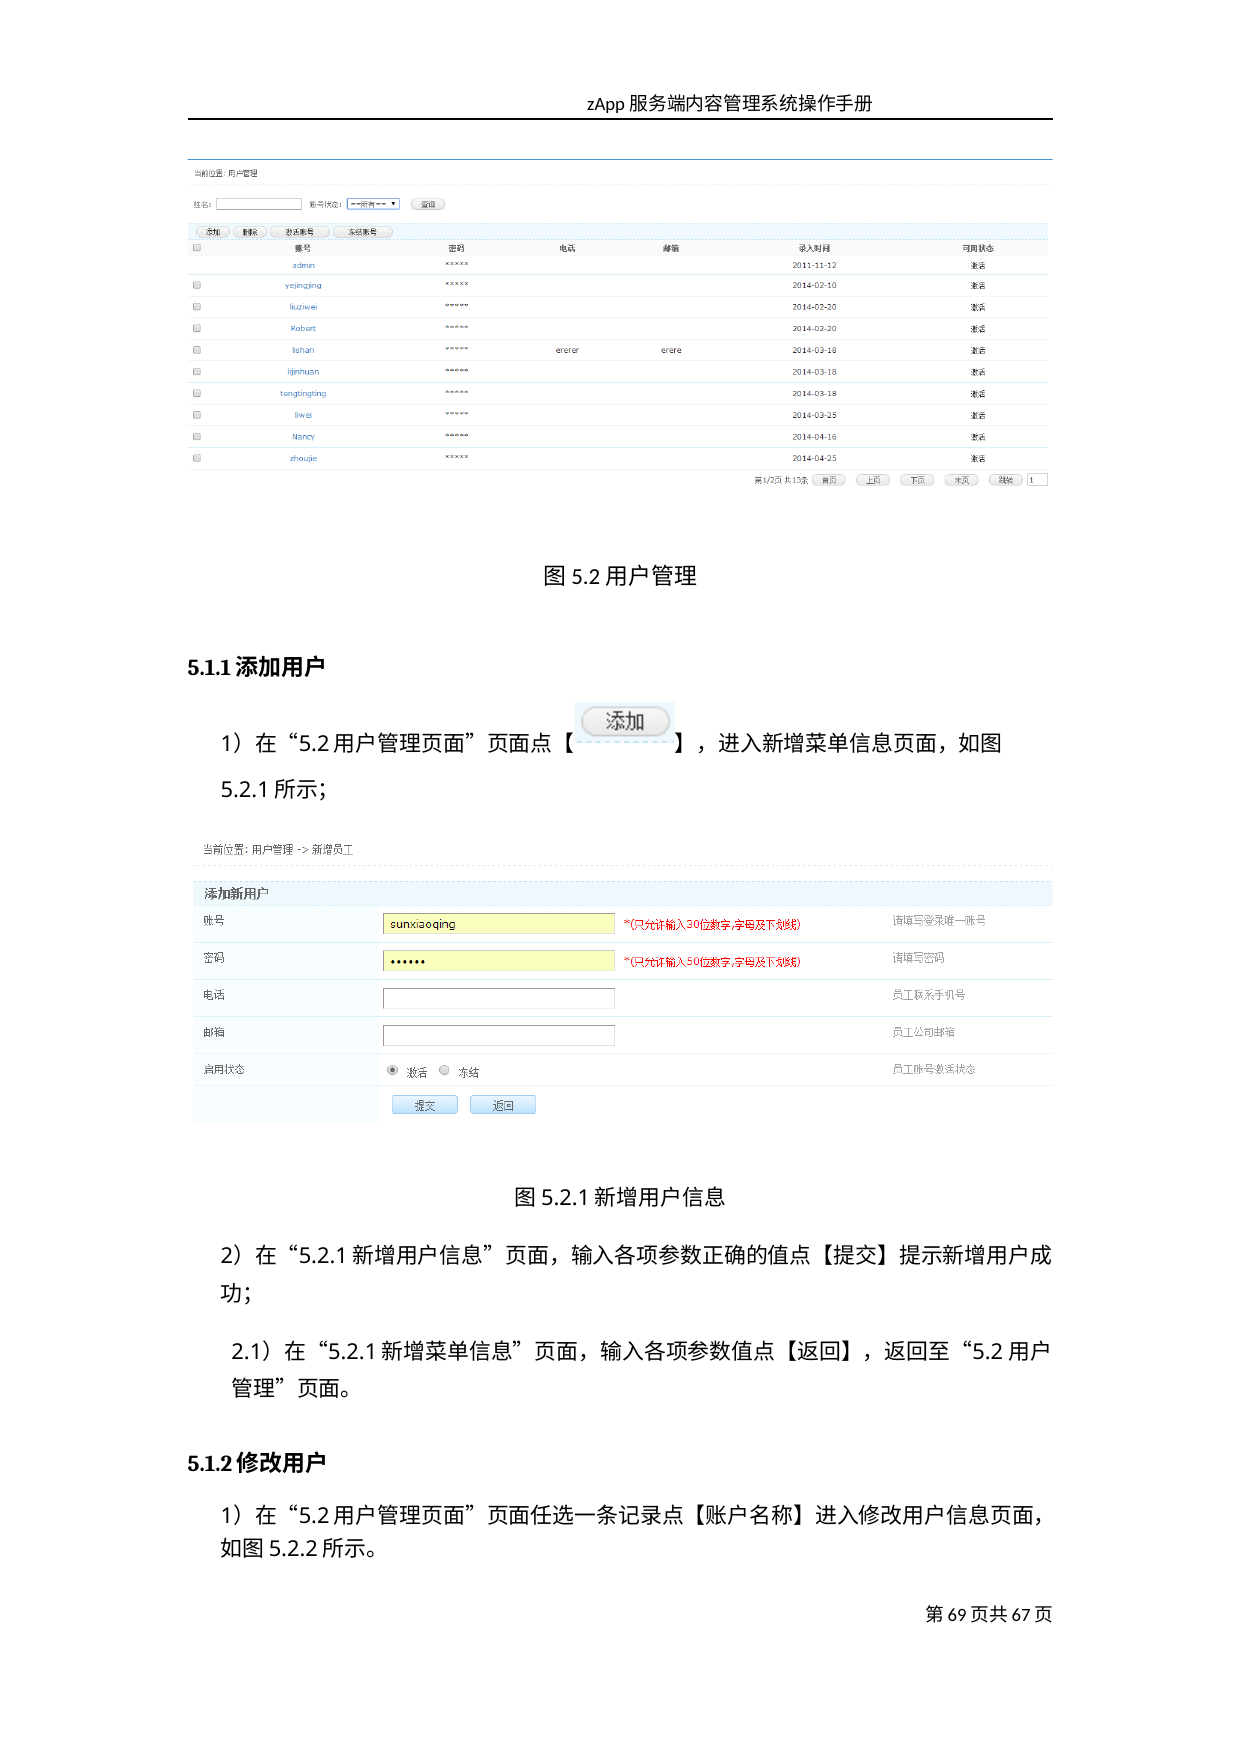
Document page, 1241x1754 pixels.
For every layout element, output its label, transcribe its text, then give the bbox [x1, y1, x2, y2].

text 1）在“5.2用户管理页面”页面点【】，进入新增菜单信息页面，如图5.2.1所示； [187, 702, 1053, 804]
text 图5.2 用户管理 [187, 542, 1053, 607]
picture [187, 159, 1053, 495]
subtitle 5.1.1添加用户 [187, 633, 1053, 698]
text 2）在“5.2.1新增用户信息”页面，输入各项参数正确的值点【提交】提示新增用户成功； [187, 1238, 1053, 1308]
picture [574, 702, 675, 743]
subtitle 5.1.2修改用户 [187, 1429, 1053, 1494]
text 图5.2.1新增用户信息 [187, 1180, 1053, 1212]
text 1）在“5.2用户管理页面”页面任选一条记录点【账户名称】进入修改用户信息页面，如图5.2.2所示。 [187, 1498, 1053, 1563]
picture [187, 830, 1053, 1150]
text 2.1）在“5.2.1新增菜单信息”页面，输入各项参数值点【返回】，返回至“5.2 用户管理”页面。 [187, 1333, 1053, 1403]
